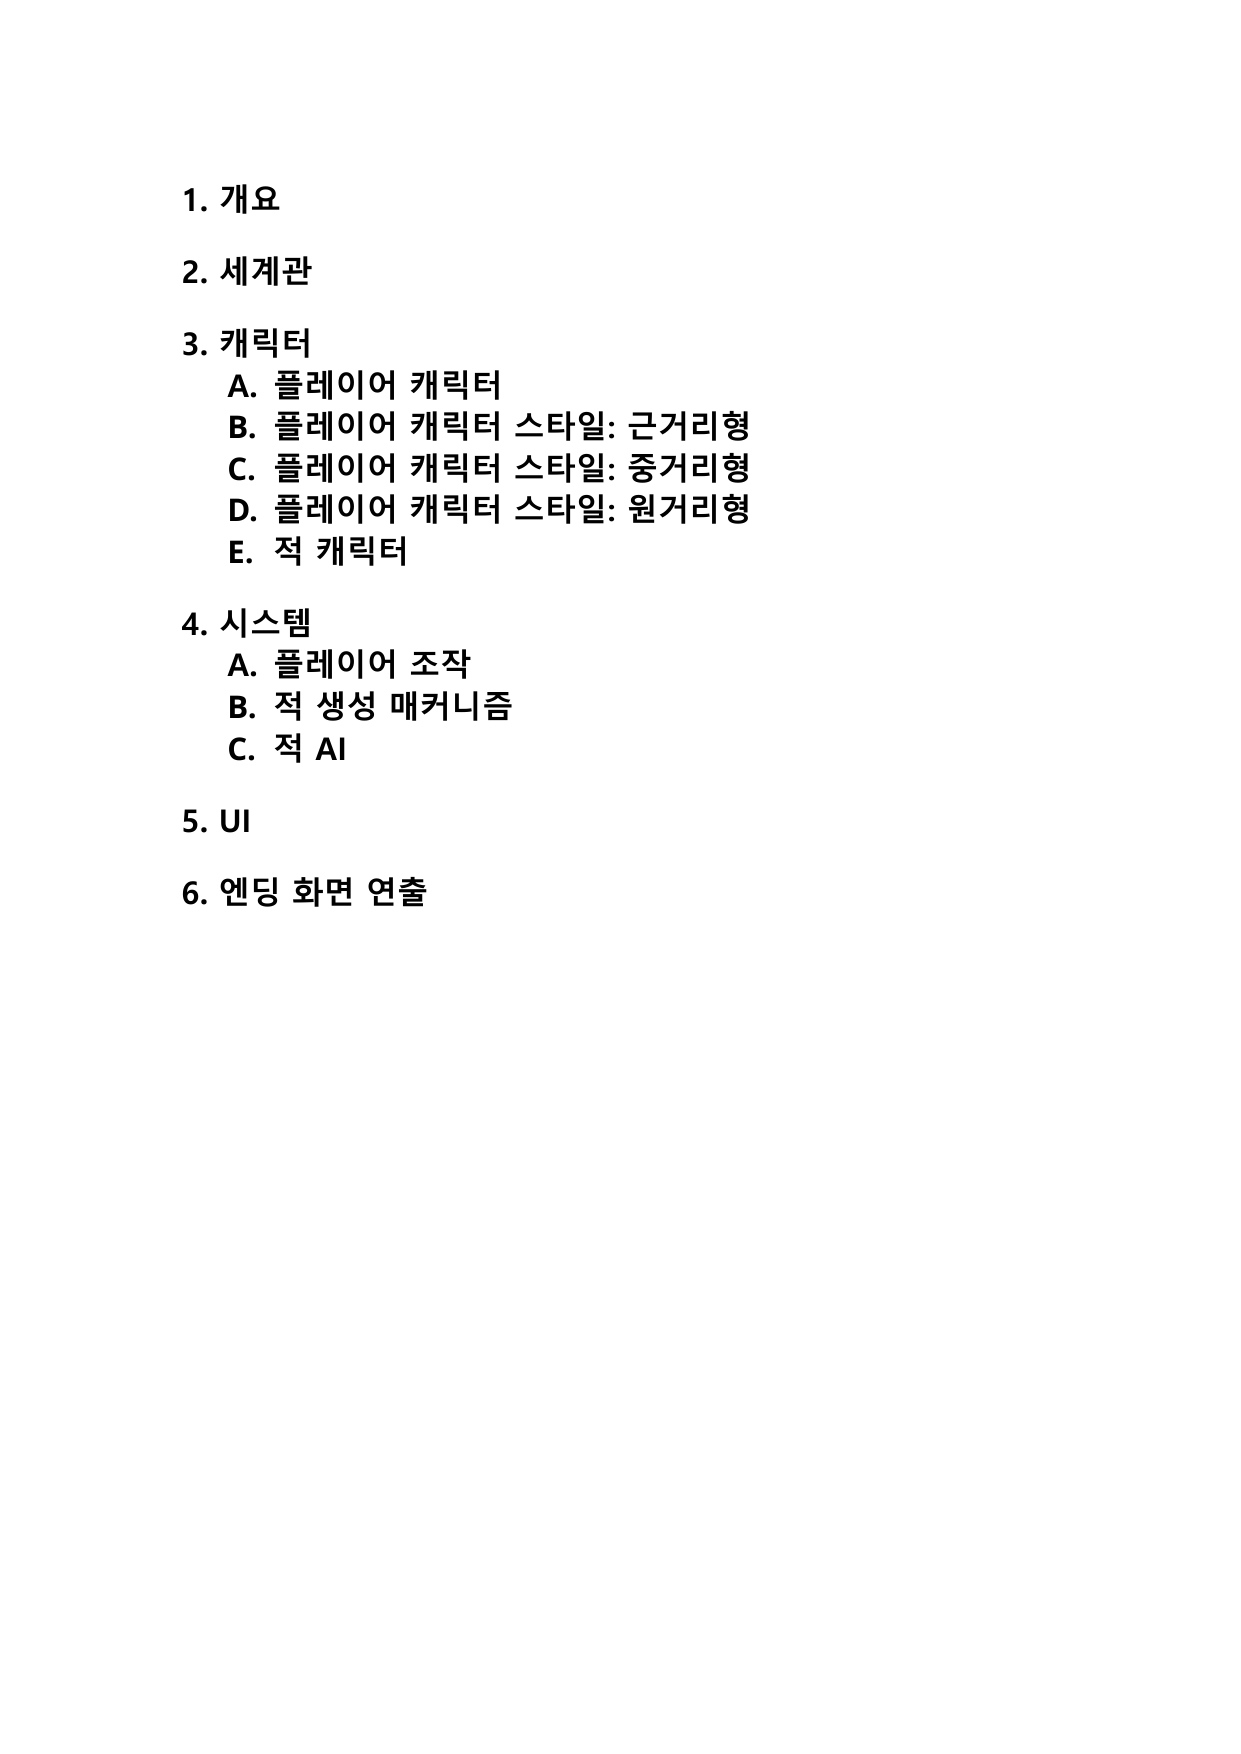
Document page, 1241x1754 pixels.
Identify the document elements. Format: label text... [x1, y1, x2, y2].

list 플레이어 캐릭터 스타일: 원거리형 [227, 488, 1090, 529]
list 캐릭터 [181, 321, 1090, 363]
list 개요 [181, 177, 1090, 249]
list 플레이어 조작 [227, 643, 1090, 684]
list 적 AI [227, 726, 1090, 798]
list 플레이어 캐릭터 스타일: 중거리형 [227, 446, 1090, 488]
list 플레이어 캐릭터 [227, 363, 1090, 404]
list 엔딩 화면 연출 [181, 870, 1090, 912]
list 세계관 [181, 249, 1090, 321]
list UI [181, 798, 1090, 870]
list 적 캐릭터 [227, 529, 1090, 601]
list 시스템 [181, 601, 1090, 643]
list 적 생성 매커니즘 [227, 684, 1090, 726]
list 플레이어 캐릭터 스타일: 근거리형 [227, 404, 1090, 446]
